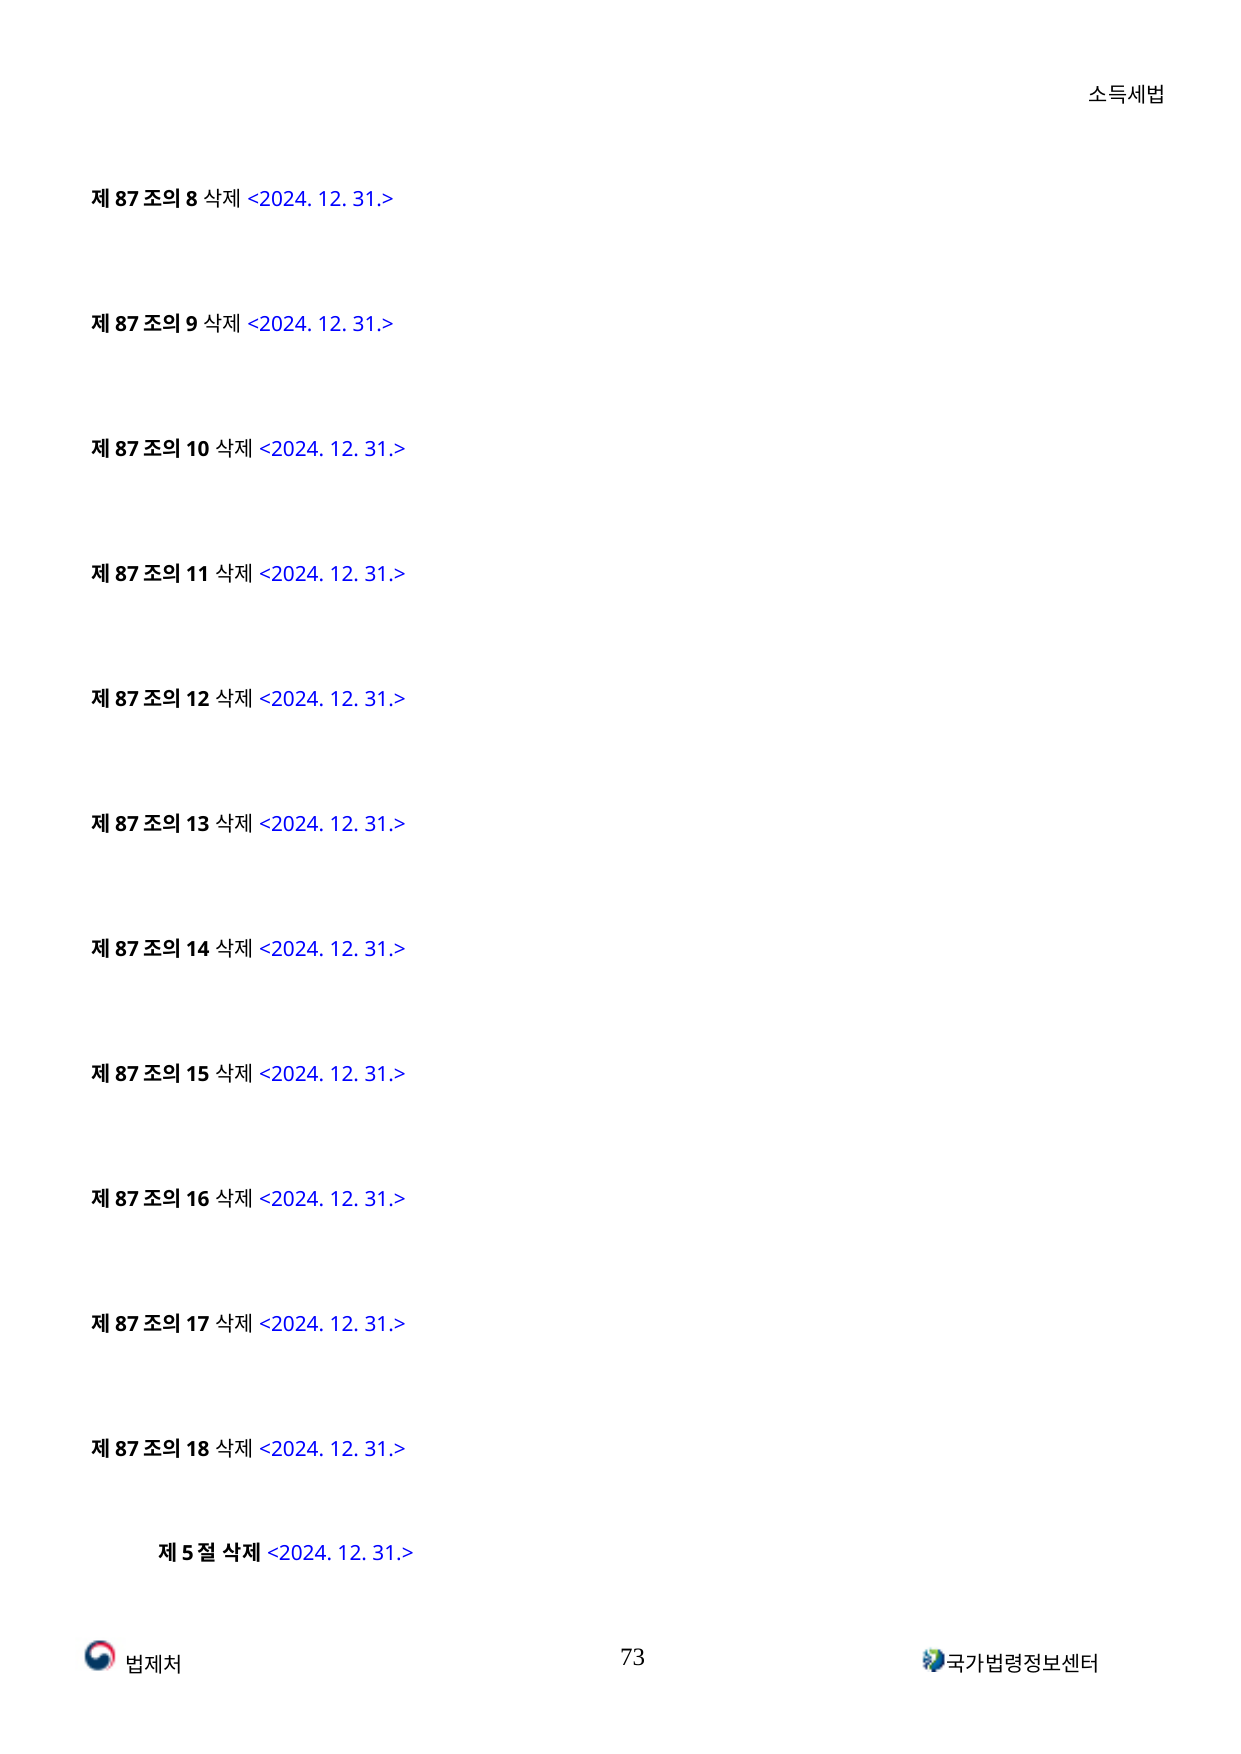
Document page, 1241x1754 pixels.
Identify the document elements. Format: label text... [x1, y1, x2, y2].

text 제87조의13 삭제 <2024. 12. 31.> [92, 796, 1165, 837]
picture [75, 1637, 126, 1673]
text 제87조의17 삭제 <2024. 12. 31.> [92, 1296, 1165, 1337]
text 제5절 삭제 <2024. 12. 31.> [158, 1525, 1165, 1567]
text 제87조의14 삭제 <2024. 12. 31.> [92, 921, 1165, 962]
text 제87조의12 삭제 <2024. 12. 31.> [92, 671, 1165, 712]
text 제87조의11 삭제 <2024. 12. 31.> [92, 546, 1165, 587]
text 제87조의10 삭제 <2024. 12. 31.> [92, 421, 1165, 462]
text 제87조의18 삭제 <2024. 12. 31.> [92, 1421, 1165, 1462]
text 제87조의8 삭제 <2024. 12. 31.> [92, 171, 1165, 212]
text 제87조의16 삭제 <2024. 12. 31.> [92, 1171, 1165, 1212]
text 제87조의15 삭제 <2024. 12. 31.> [92, 1046, 1165, 1087]
text 제87조의9 삭제 <2024. 12. 31.> [92, 296, 1165, 337]
picture [892, 1637, 947, 1672]
